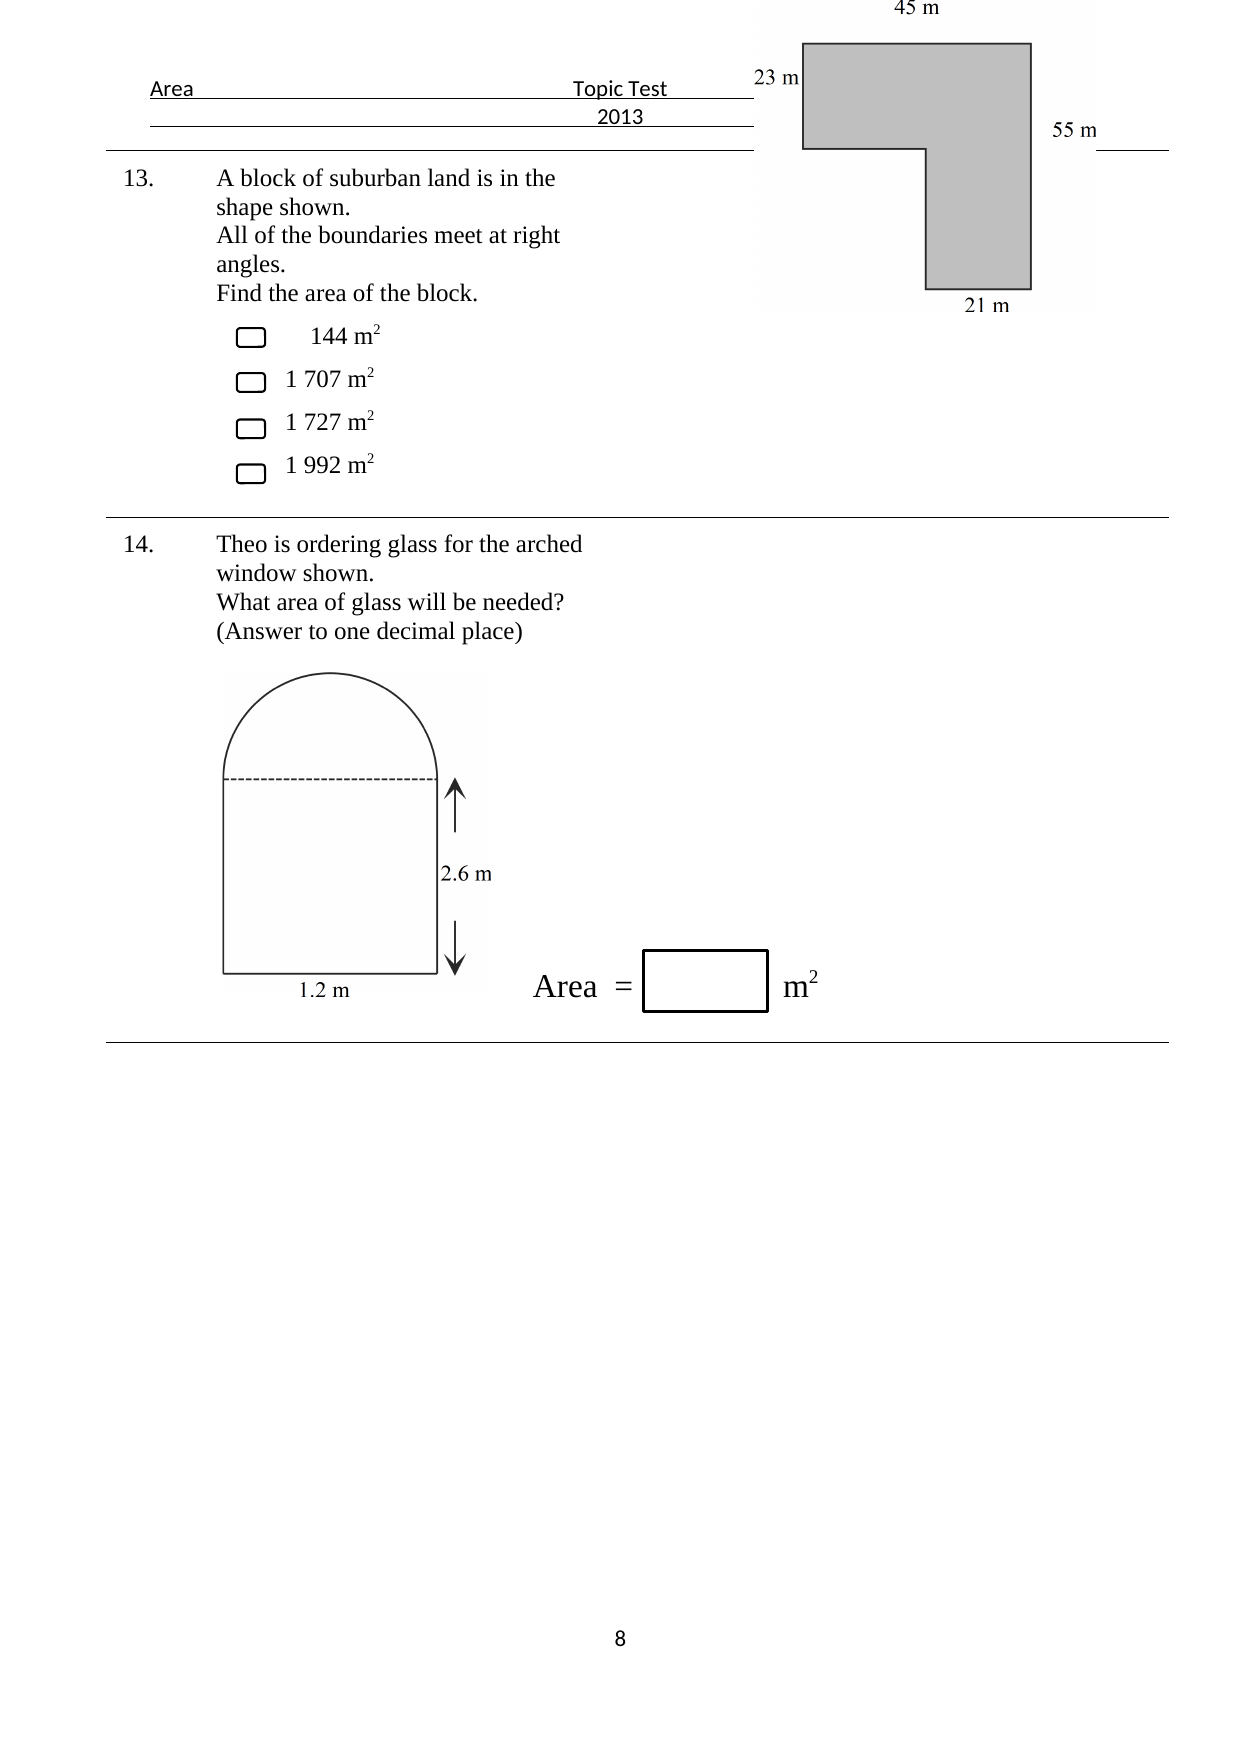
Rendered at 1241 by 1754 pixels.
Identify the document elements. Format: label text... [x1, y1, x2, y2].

table_cell Theo is ordering glass for the arched window shown. What area of glass will be needed? (Answer to one decimal place) Area = m2 [205, 518, 1169, 1042]
table_cell [106, 518, 205, 1042]
picture [222, 672, 491, 997]
picture [754, 0, 1097, 312]
table_cell [106, 151, 205, 517]
table_cell A block of suburban land is in the shape shown. All of the boundaries meet at right angles. Find the area of the block. 144 m2 1 707 m2 1 727 m2 1 992 m2 [205, 151, 1169, 517]
